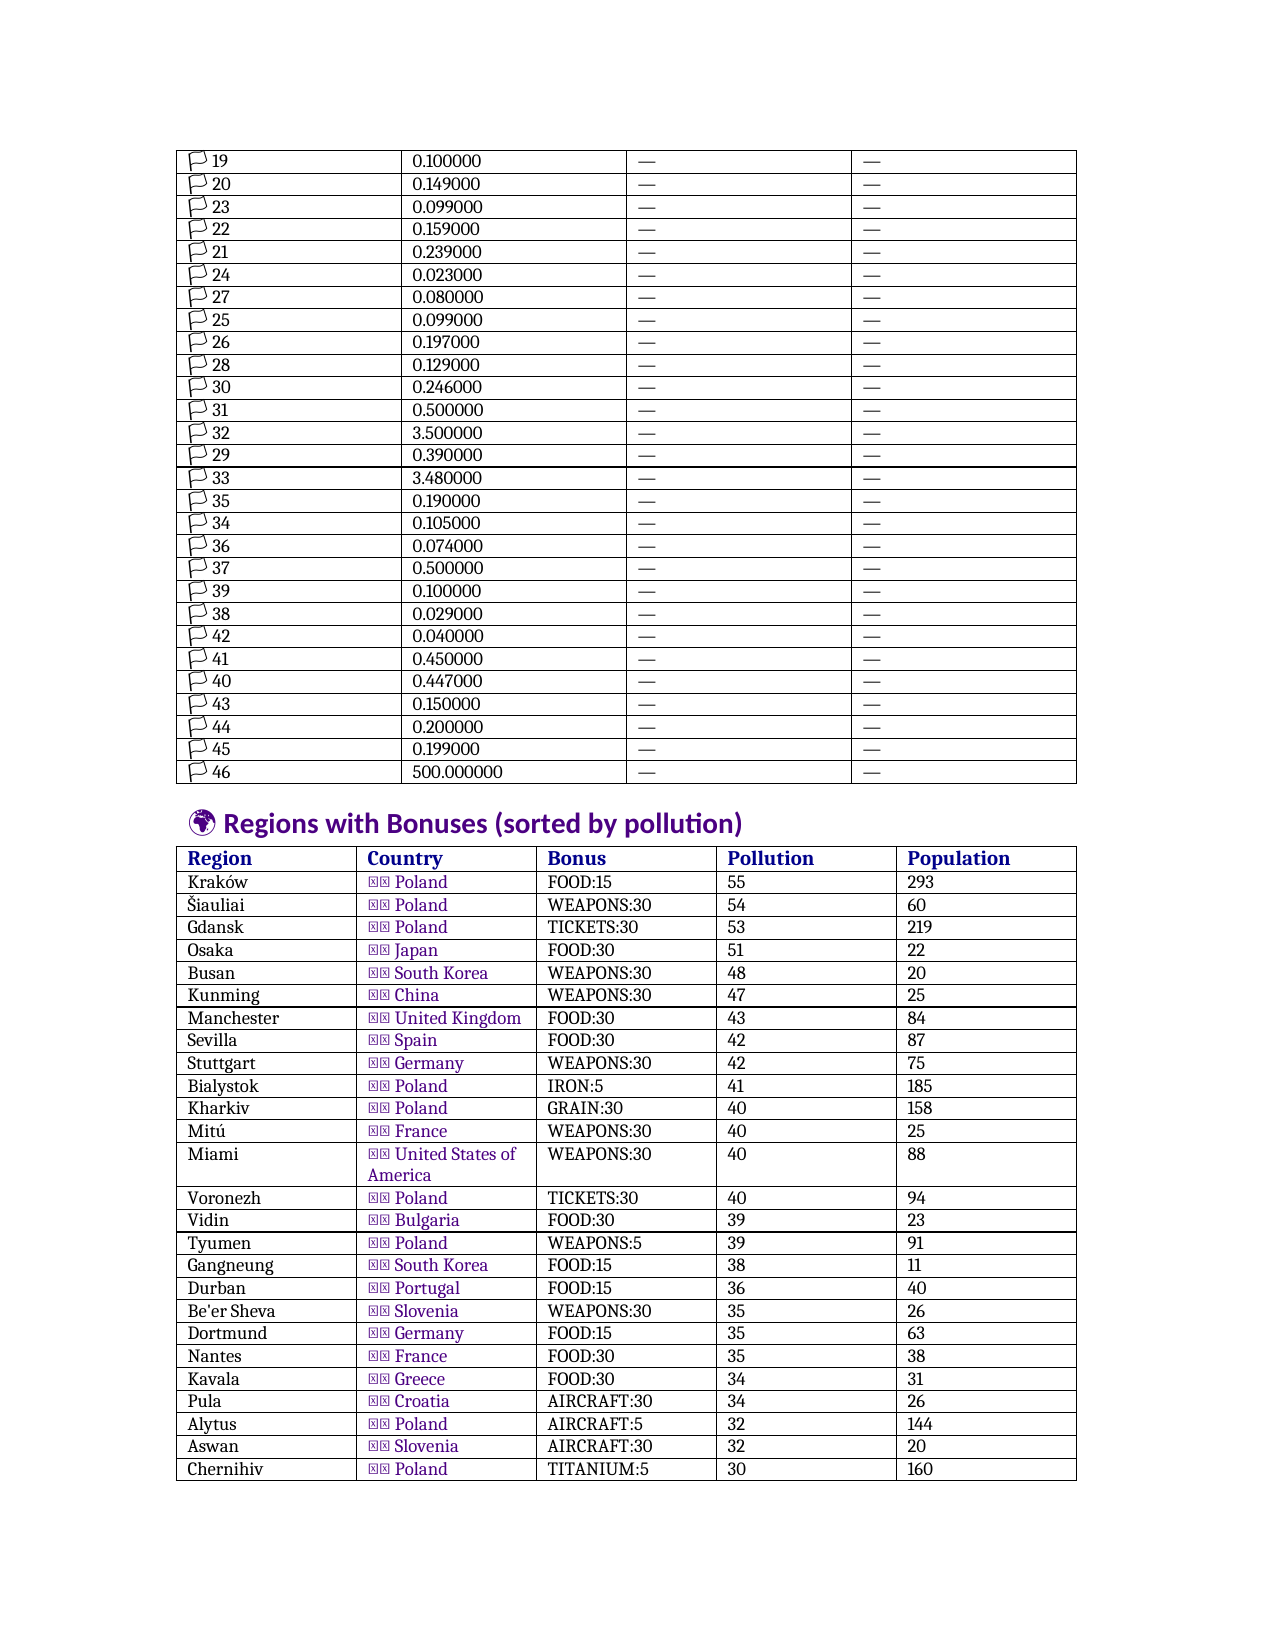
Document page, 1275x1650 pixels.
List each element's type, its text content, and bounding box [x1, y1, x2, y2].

table_cell 3.480000 [402, 468, 626, 489]
table_cell 🇸🇮 Slovenia [357, 1300, 536, 1322]
table_cell 🏳️ 43 [177, 694, 401, 715]
table_cell FOOD:30 [537, 1368, 716, 1389]
table_cell 35 [717, 1300, 896, 1322]
table_cell 3.500000 [402, 422, 626, 444]
table_cell 20 [897, 1436, 1076, 1457]
table_cell — [627, 287, 851, 308]
table_cell 🏳️ 23 [177, 196, 401, 218]
table_cell 26 [897, 1300, 1076, 1322]
table_cell 🇪🇸 Spain [357, 1030, 536, 1052]
table_cell 40 [717, 1187, 896, 1209]
table_cell FOOD:30 [537, 940, 716, 961]
table_cell 219 [897, 917, 1076, 938]
table_cell 🏳️ 45 [177, 739, 401, 760]
table_cell 11 [897, 1255, 1076, 1277]
table_cell WEAPONS:5 [537, 1233, 716, 1254]
table_cell 40 [717, 1143, 896, 1186]
table_cell TITANIUM:5 [537, 1459, 716, 1480]
table_cell 35 [717, 1345, 896, 1367]
table_cell 🏳️ 31 [177, 400, 401, 421]
table_cell Bialystok [177, 1075, 356, 1097]
table_header Population [897, 847, 1076, 871]
table_cell Kharkiv [177, 1098, 356, 1119]
table_cell Durban [177, 1278, 356, 1299]
table_cell — [852, 468, 1076, 489]
table_cell — [852, 355, 1076, 376]
table_cell 23 [897, 1210, 1076, 1231]
table_cell 🇩🇪 Germany [357, 1323, 536, 1344]
table_cell 39 [717, 1210, 896, 1231]
table_cell 🇵🇹 Portugal [357, 1278, 536, 1299]
table_cell IRON:5 [537, 1075, 716, 1097]
table_cell 🏳️ 40 [177, 671, 401, 692]
table_cell 94 [897, 1187, 1076, 1209]
table_cell Pula [177, 1391, 356, 1412]
table_cell — [852, 535, 1076, 557]
table_cell Vidin [177, 1210, 356, 1231]
table_cell WEAPONS:30 [537, 985, 716, 1006]
table_cell 0.074000 [402, 535, 626, 557]
table_cell — [852, 287, 1076, 308]
table_cell — [627, 581, 851, 602]
table_cell — [627, 648, 851, 670]
table_cell 34 [717, 1391, 896, 1412]
table_cell 35 [717, 1323, 896, 1344]
table_cell 36 [717, 1278, 896, 1299]
table_cell 25 [897, 1120, 1076, 1142]
table_cell 30 [717, 1459, 896, 1480]
table_cell 87 [897, 1030, 1076, 1052]
table_cell 🏳️ 36 [177, 535, 401, 557]
table_cell 22 [897, 940, 1076, 961]
table_cell — [852, 513, 1076, 534]
table_header Country [357, 847, 536, 871]
table_cell — [852, 174, 1076, 195]
table_cell 🏳️ 44 [177, 716, 401, 738]
table_cell 0.197000 [402, 332, 626, 353]
table_cell TICKETS:30 [537, 917, 716, 938]
table_cell 🏳️ 25 [177, 309, 401, 331]
table_cell — [627, 151, 851, 173]
table_cell 🇭🇷 Croatia [357, 1391, 536, 1412]
table_cell — [852, 671, 1076, 692]
table_cell 🇵🇱 Poland [357, 894, 536, 916]
table_cell Voronezh [177, 1187, 356, 1209]
table_cell Šiauliai [177, 894, 356, 916]
table_cell — [852, 309, 1076, 331]
table_cell 0.099000 [402, 309, 626, 331]
table_cell 🏳️ 19 [177, 151, 401, 173]
table_cell 🇵🇱 Poland [357, 1187, 536, 1209]
table_cell FOOD:30 [537, 1345, 716, 1367]
table_cell 0.450000 [402, 648, 626, 670]
table_cell WEAPONS:30 [537, 1120, 716, 1142]
table_cell 75 [897, 1053, 1076, 1074]
table_cell Gangneung [177, 1255, 356, 1277]
table_cell — [852, 558, 1076, 579]
table_cell 🇯🇵 Japan [357, 940, 536, 961]
table_cell 40 [717, 1120, 896, 1142]
table_cell 500.000000 [402, 761, 626, 783]
table_cell Be'er Sheva [177, 1300, 356, 1322]
table_cell 42 [717, 1030, 896, 1052]
table_cell Manchester [177, 1008, 356, 1029]
table_cell Osaka [177, 940, 356, 961]
table_cell 54 [717, 894, 896, 916]
table_cell — [627, 219, 851, 240]
table_cell Kavala [177, 1368, 356, 1389]
table_cell — [852, 377, 1076, 399]
table_cell 40 [717, 1098, 896, 1119]
table_cell Miami [177, 1143, 356, 1186]
table_cell WEAPONS:30 [537, 1300, 716, 1322]
table_cell — [627, 264, 851, 286]
table_cell 0.040000 [402, 626, 626, 647]
table_cell AIRCRAFT:30 [537, 1391, 716, 1412]
table_cell — [627, 422, 851, 444]
table_cell 20 [897, 962, 1076, 984]
table_cell 34 [717, 1368, 896, 1389]
table_cell 55 [717, 872, 896, 893]
table_cell 🇨🇳 China [357, 985, 536, 1006]
table_cell 0.100000 [402, 151, 626, 173]
table_cell 26 [897, 1391, 1076, 1412]
table_cell GRAIN:30 [537, 1098, 716, 1119]
table_cell 32 [717, 1413, 896, 1435]
table_cell — [627, 558, 851, 579]
table_cell — [852, 332, 1076, 353]
table_cell 0.100000 [402, 581, 626, 602]
table_cell — [627, 309, 851, 331]
table_cell — [627, 468, 851, 489]
table_cell 51 [717, 940, 896, 961]
table_cell 185 [897, 1075, 1076, 1097]
table_cell 0.239000 [402, 241, 626, 263]
table_cell — [627, 355, 851, 376]
table_cell 🇧🇬 Bulgaria [357, 1210, 536, 1231]
table_cell — [852, 151, 1076, 173]
table_cell — [627, 694, 851, 715]
table_cell 🏳️ 39 [177, 581, 401, 602]
table_cell 🇬🇷 Greece [357, 1368, 536, 1389]
table_cell 0.029000 [402, 603, 626, 625]
table_cell — [852, 422, 1076, 444]
table_cell 0.080000 [402, 287, 626, 308]
table_cell 0.023000 [402, 264, 626, 286]
table_cell 🏳️ 38 [177, 603, 401, 625]
table_cell 🇬🇧 United Kingdom [357, 1008, 536, 1029]
table_cell 🏳️ 42 [177, 626, 401, 647]
table_cell 25 [897, 985, 1076, 1006]
table_cell — [627, 739, 851, 760]
table_cell 158 [897, 1098, 1076, 1119]
table_cell — [852, 603, 1076, 625]
table_cell 🏳️ 26 [177, 332, 401, 353]
table_cell 🏳️ 28 [177, 355, 401, 376]
table_cell FOOD:15 [537, 1255, 716, 1277]
subtitle 🌍 Regions with Bonuses (sorted by pollution) [187, 805, 1087, 840]
table_cell Mitú [177, 1120, 356, 1142]
table_cell 🇸🇮 Slovenia [357, 1436, 536, 1457]
table_cell 🏳️ 34 [177, 513, 401, 534]
table_cell Sevilla [177, 1030, 356, 1052]
table_cell 144 [897, 1413, 1076, 1435]
table_cell Stuttgart [177, 1053, 356, 1074]
table_cell 🏳️ 22 [177, 219, 401, 240]
table_cell FOOD:15 [537, 872, 716, 893]
table_cell — [852, 626, 1076, 647]
table_cell 41 [717, 1075, 896, 1097]
table_cell — [852, 264, 1076, 286]
table_cell Kunming [177, 985, 356, 1006]
table_cell 🇵🇱 Poland [357, 1233, 536, 1254]
table_cell 0.099000 [402, 196, 626, 218]
table_cell Dortmund [177, 1323, 356, 1344]
table_cell — [627, 671, 851, 692]
table_cell 48 [717, 962, 896, 984]
table_cell — [852, 694, 1076, 715]
table_cell 🏳️ 37 [177, 558, 401, 579]
table_cell FOOD:30 [537, 1008, 716, 1029]
table_cell 0.200000 [402, 716, 626, 738]
table_cell WEAPONS:30 [537, 1053, 716, 1074]
table_cell 43 [717, 1008, 896, 1029]
table_cell 🇩🇪 Germany [357, 1053, 536, 1074]
table_cell — [627, 445, 851, 466]
table_cell 🏳️ 24 [177, 264, 401, 286]
table_cell FOOD:30 [537, 1210, 716, 1231]
table_cell — [627, 626, 851, 647]
table_cell Aswan [177, 1436, 356, 1457]
table_cell 🇵🇱 Poland [357, 1075, 536, 1097]
table_cell 63 [897, 1323, 1076, 1344]
table_cell 38 [717, 1255, 896, 1277]
table_cell 🏳️ 33 [177, 468, 401, 489]
table_cell 38 [897, 1345, 1076, 1367]
table_header Pollution [717, 847, 896, 871]
table_cell Busan [177, 962, 356, 984]
table_cell — [852, 581, 1076, 602]
table_cell Nantes [177, 1345, 356, 1367]
table_cell 🏳️ 20 [177, 174, 401, 195]
table_cell WEAPONS:30 [537, 894, 716, 916]
table_cell 0.190000 [402, 490, 626, 512]
table_cell 40 [897, 1278, 1076, 1299]
table_header Region [177, 847, 356, 871]
table_header Bonus [537, 847, 716, 871]
table_cell FOOD:30 [537, 1030, 716, 1052]
table_cell 🇫🇷 France [357, 1345, 536, 1367]
table_cell TICKETS:30 [537, 1187, 716, 1209]
table_cell Gdansk [177, 917, 356, 938]
table_cell WEAPONS:30 [537, 962, 716, 984]
table_cell 84 [897, 1008, 1076, 1029]
table_cell 39 [717, 1233, 896, 1254]
table_cell 0.447000 [402, 671, 626, 692]
table_cell Chernihiv [177, 1459, 356, 1480]
table_cell 🇵🇱 Poland [357, 1413, 536, 1435]
table_cell — [852, 219, 1076, 240]
table_cell 🇫🇷 France [357, 1120, 536, 1142]
table_cell 🇵🇱 Poland [357, 917, 536, 938]
table_cell — [852, 445, 1076, 466]
table_cell 53 [717, 917, 896, 938]
table_cell — [852, 490, 1076, 512]
table_cell AIRCRAFT:30 [537, 1436, 716, 1457]
table_cell 0.150000 [402, 694, 626, 715]
table_cell 🇵🇱 Poland [357, 872, 536, 893]
table_cell 🏳️ 35 [177, 490, 401, 512]
table_cell 160 [897, 1459, 1076, 1480]
table_cell 42 [717, 1053, 896, 1074]
table_cell 60 [897, 894, 1076, 916]
table_cell — [627, 332, 851, 353]
table_cell — [627, 761, 851, 783]
table_cell AIRCRAFT:5 [537, 1413, 716, 1435]
table_cell — [852, 716, 1076, 738]
table_cell 🏳️ 30 [177, 377, 401, 399]
table_cell — [627, 513, 851, 534]
table_cell — [627, 535, 851, 557]
table_cell 🏳️ 41 [177, 648, 401, 670]
table_cell FOOD:15 [537, 1278, 716, 1299]
table_cell — [627, 377, 851, 399]
table_cell 31 [897, 1368, 1076, 1389]
table_cell 88 [897, 1143, 1076, 1186]
table_cell 0.500000 [402, 400, 626, 421]
table_cell — [852, 648, 1076, 670]
table_cell WEAPONS:30 [537, 1143, 716, 1186]
table_cell 0.246000 [402, 377, 626, 399]
table_cell — [627, 716, 851, 738]
table_cell 0.390000 [402, 445, 626, 466]
table_cell — [852, 761, 1076, 783]
table_cell 0.159000 [402, 219, 626, 240]
table_cell 0.149000 [402, 174, 626, 195]
table_cell 🇵🇱 Poland [357, 1459, 536, 1480]
table_cell — [627, 196, 851, 218]
table_cell 32 [717, 1436, 896, 1457]
table_cell 🇺🇸 United States of America [357, 1143, 536, 1186]
table_cell 🇵🇱 Poland [357, 1098, 536, 1119]
table_cell — [627, 490, 851, 512]
table_cell — [627, 241, 851, 263]
table_cell — [852, 400, 1076, 421]
table_cell 0.129000 [402, 355, 626, 376]
table_cell 0.500000 [402, 558, 626, 579]
table_cell FOOD:15 [537, 1323, 716, 1344]
table_cell 0.199000 [402, 739, 626, 760]
table_cell Alytus [177, 1413, 356, 1435]
table_cell Kraków [177, 872, 356, 893]
table_cell 🏳️ 32 [177, 422, 401, 444]
table_cell — [627, 400, 851, 421]
table_cell 🏳️ 46 [177, 761, 401, 783]
table_cell — [852, 241, 1076, 263]
table_cell 🇰🇷 South Korea [357, 962, 536, 984]
table_cell 0.105000 [402, 513, 626, 534]
table_cell — [627, 174, 851, 195]
table_cell 91 [897, 1233, 1076, 1254]
table_cell Tyumen [177, 1233, 356, 1254]
table_cell 🏳️ 29 [177, 445, 401, 466]
table_cell 47 [717, 985, 896, 1006]
table_cell — [627, 603, 851, 625]
table_cell 293 [897, 872, 1076, 893]
table_cell 🏳️ 21 [177, 241, 401, 263]
table_cell 🏳️ 27 [177, 287, 401, 308]
table_cell 🇰🇷 South Korea [357, 1255, 536, 1277]
table_cell — [852, 739, 1076, 760]
table_cell — [852, 196, 1076, 218]
